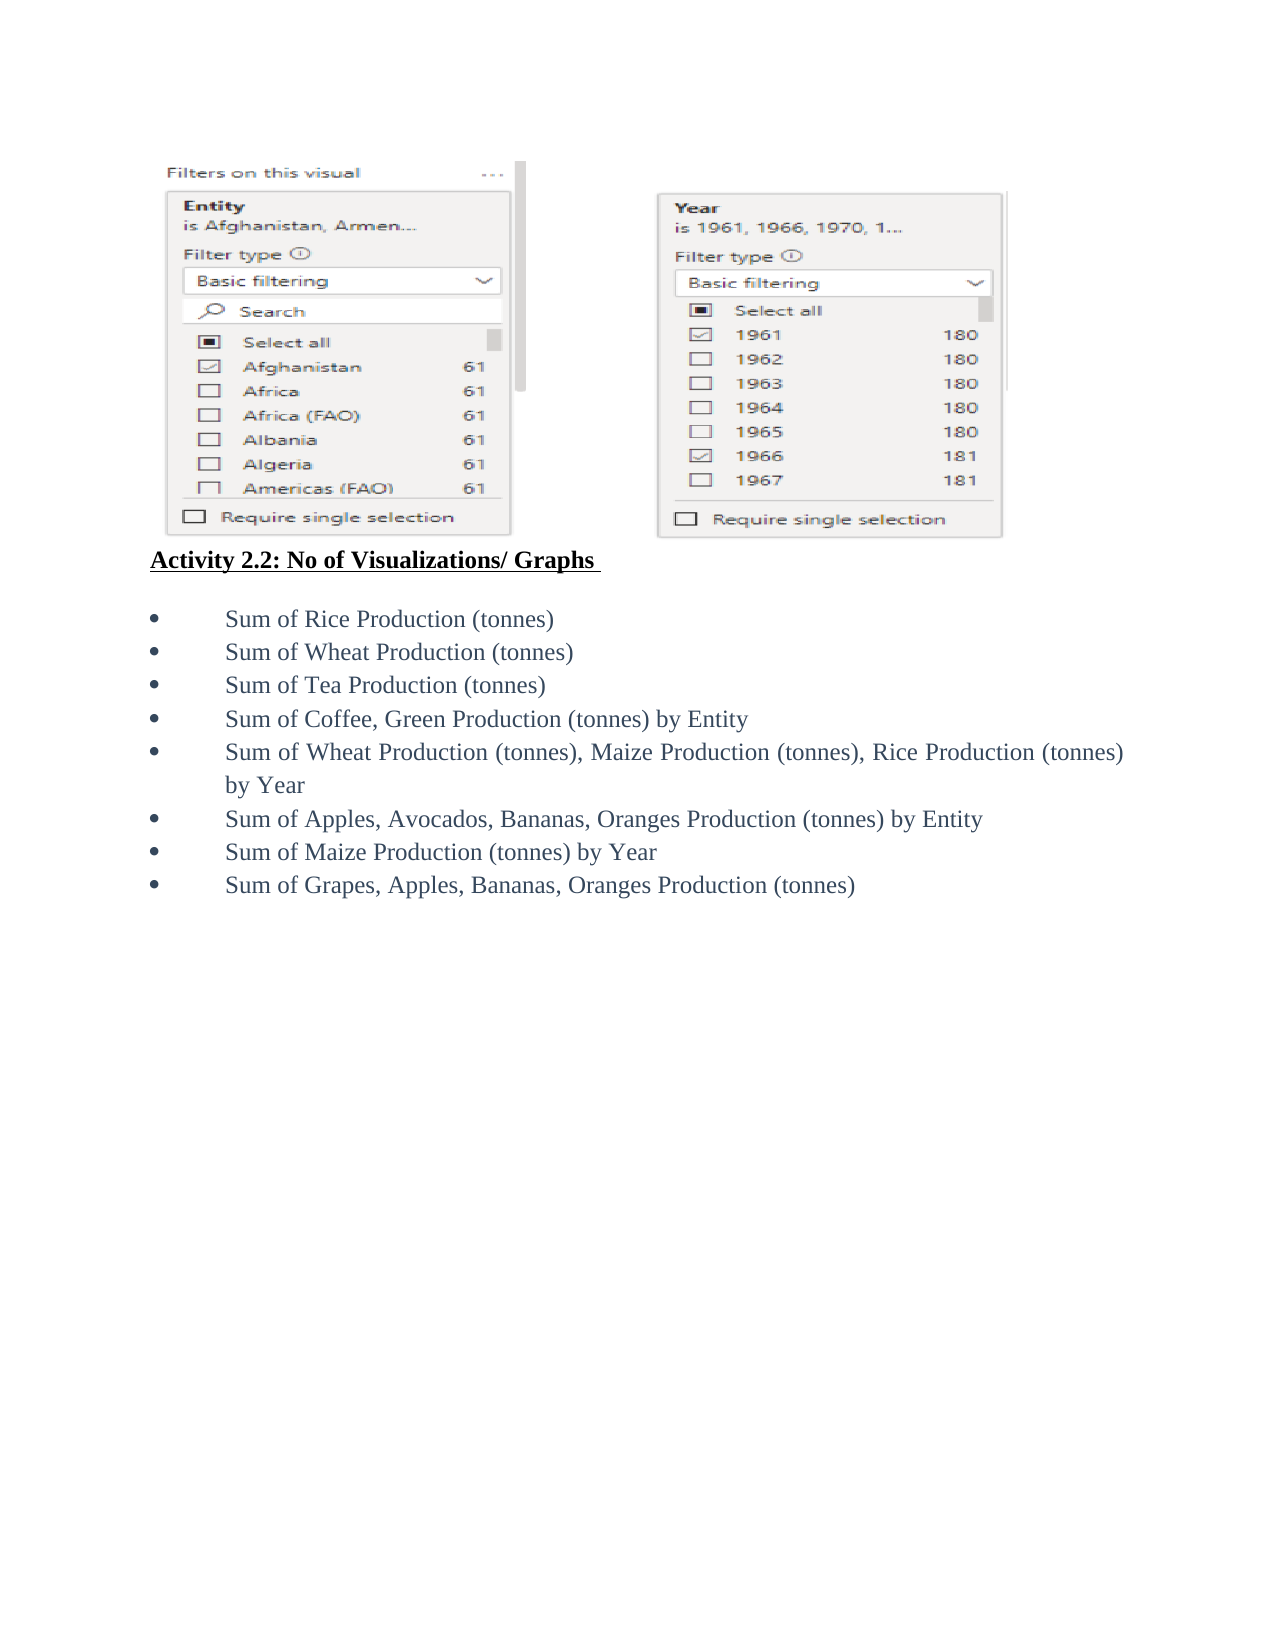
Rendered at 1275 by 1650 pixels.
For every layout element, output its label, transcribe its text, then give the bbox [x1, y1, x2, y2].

list Sum of Wheat Production (tonnes) [150, 637, 1125, 666]
list Sum of Grapes, Apples, Bananas, Oranges Production (tonnes) [150, 871, 1125, 899]
list Sum of Rice Production (tonnes) [150, 604, 1125, 633]
list Sum of Maize Production (tonnes) by Year [150, 837, 1125, 866]
list Sum of Wheat Production (tonnes), Maize Production (tonnes), Rice Production (tonnes) by Year [150, 737, 1125, 799]
text Activity 2.2: No of Visualizations/ Graphs [150, 546, 1125, 574]
list Sum of Tea Production (tonnes) [150, 671, 1125, 699]
picture [150, 150, 1055, 541]
list Sum of Coffee, Green Production (tonnes) by Entity [150, 704, 1125, 733]
list Sum of Apples, Avocados, Bananas, Oranges Production (tonnes) by Entity [150, 804, 1125, 833]
